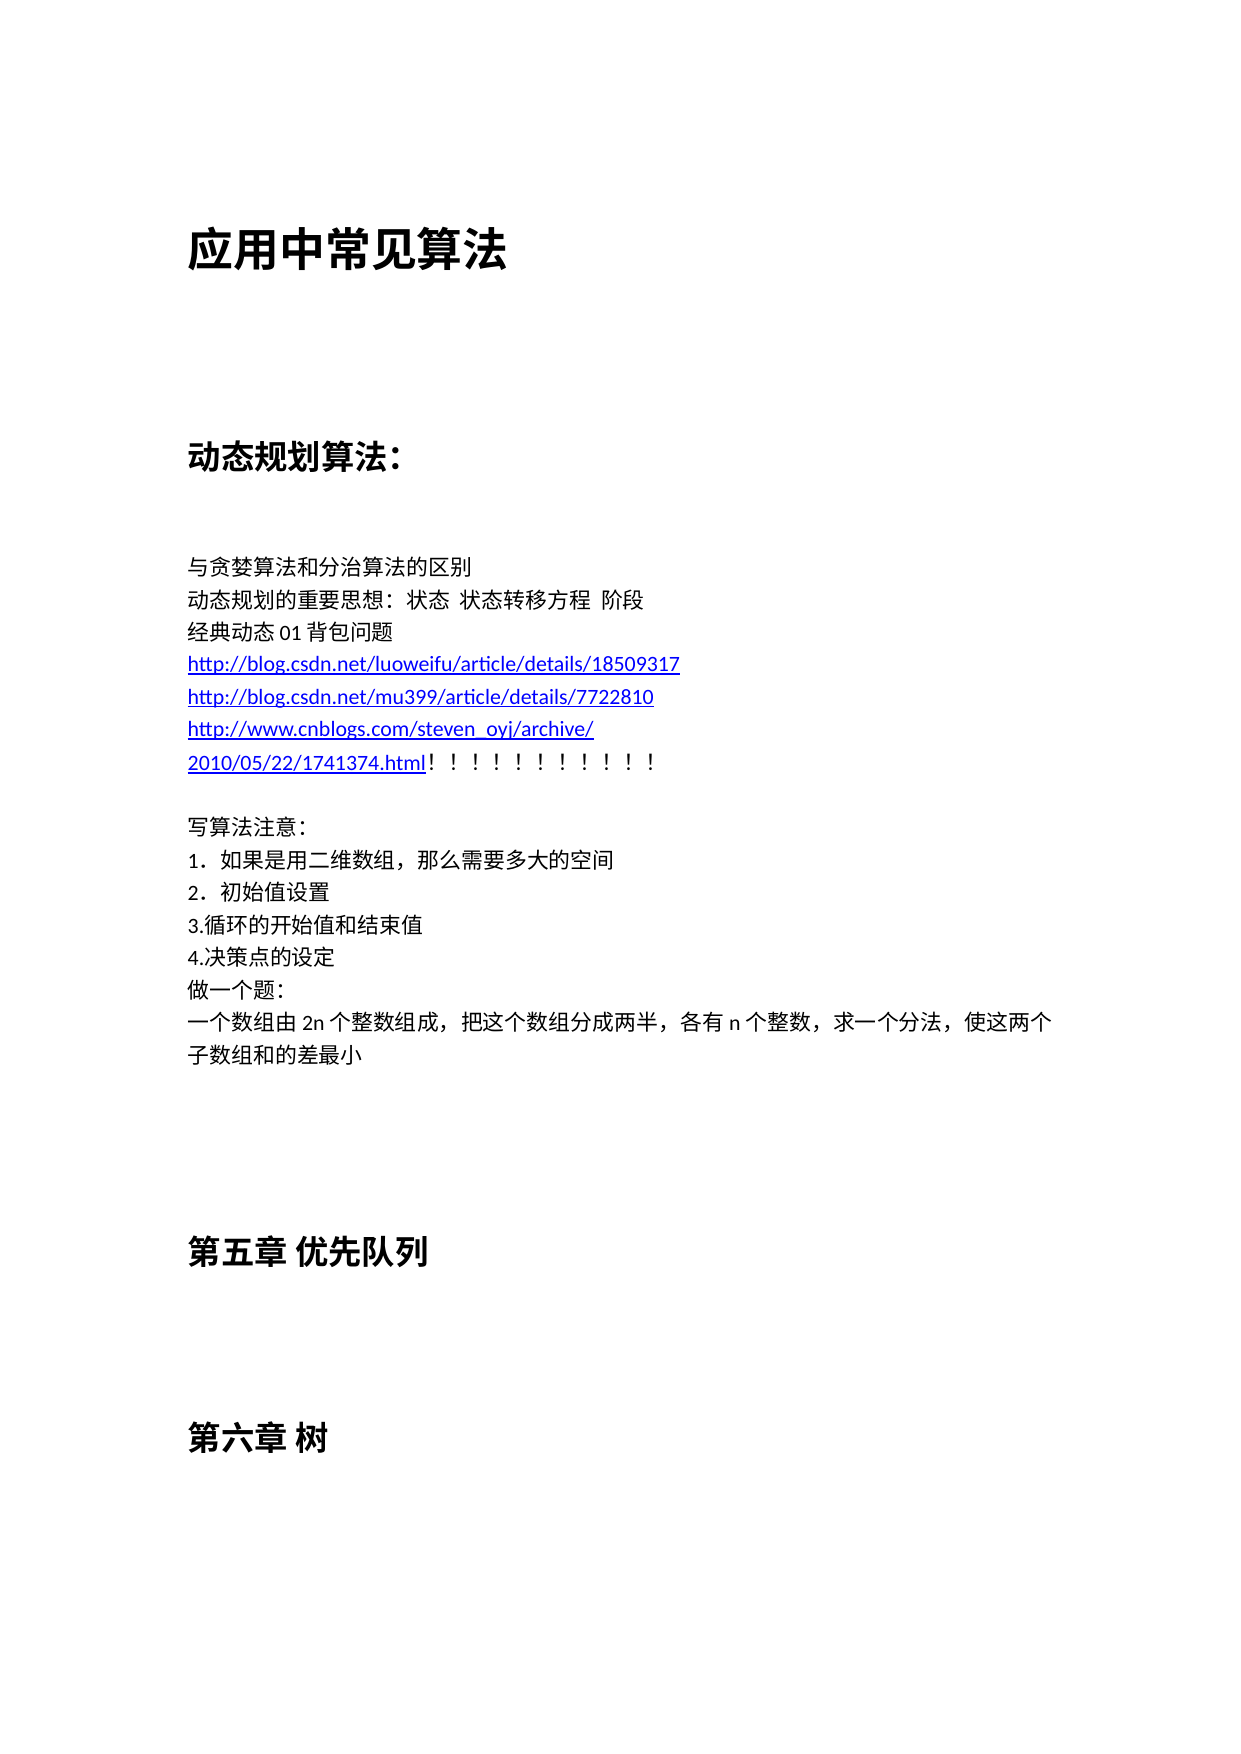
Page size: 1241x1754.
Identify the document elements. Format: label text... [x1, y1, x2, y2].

text http://www.cnblogs.com/steven_oyj/archive/2010/05/22/1741374.html！！！！！！！！！！！ [187, 712, 1053, 777]
text 4.决策点的设定 [187, 940, 1053, 972]
text 写算法注意： [187, 810, 1053, 842]
text 做一个题： [187, 972, 1053, 1005]
text http://blog.csdn.net/mu399/article/details/7722810 [187, 680, 1053, 712]
text 一个数组由2n个整数组成，把这个数组分成两半，各有n个整数，求一个分法，使这两个子数组和的差最小 [187, 1005, 1053, 1070]
text 动态规划的重要思想：状态 状态转移方程 阶段 [187, 582, 1053, 615]
subtitle 第五章 优先队列 [187, 1217, 1053, 1282]
text 3.循环的开始值和结束值 [187, 907, 1053, 940]
text 与贪婪算法和分治算法的区别 [187, 550, 1053, 582]
subtitle 第六章 树 [187, 1404, 1053, 1469]
subtitle 应用中常见算法 [187, 197, 1053, 295]
text 2．初始值设置 [187, 875, 1053, 907]
text 1．如果是用二维数组，那么需要多大的空间 [187, 842, 1053, 875]
subtitle 动态规划算法： [187, 423, 1053, 488]
text 经典动态01背包问题 [187, 615, 1053, 647]
text http://blog.csdn.net/luoweifu/article/details/18509317 [187, 647, 1053, 680]
